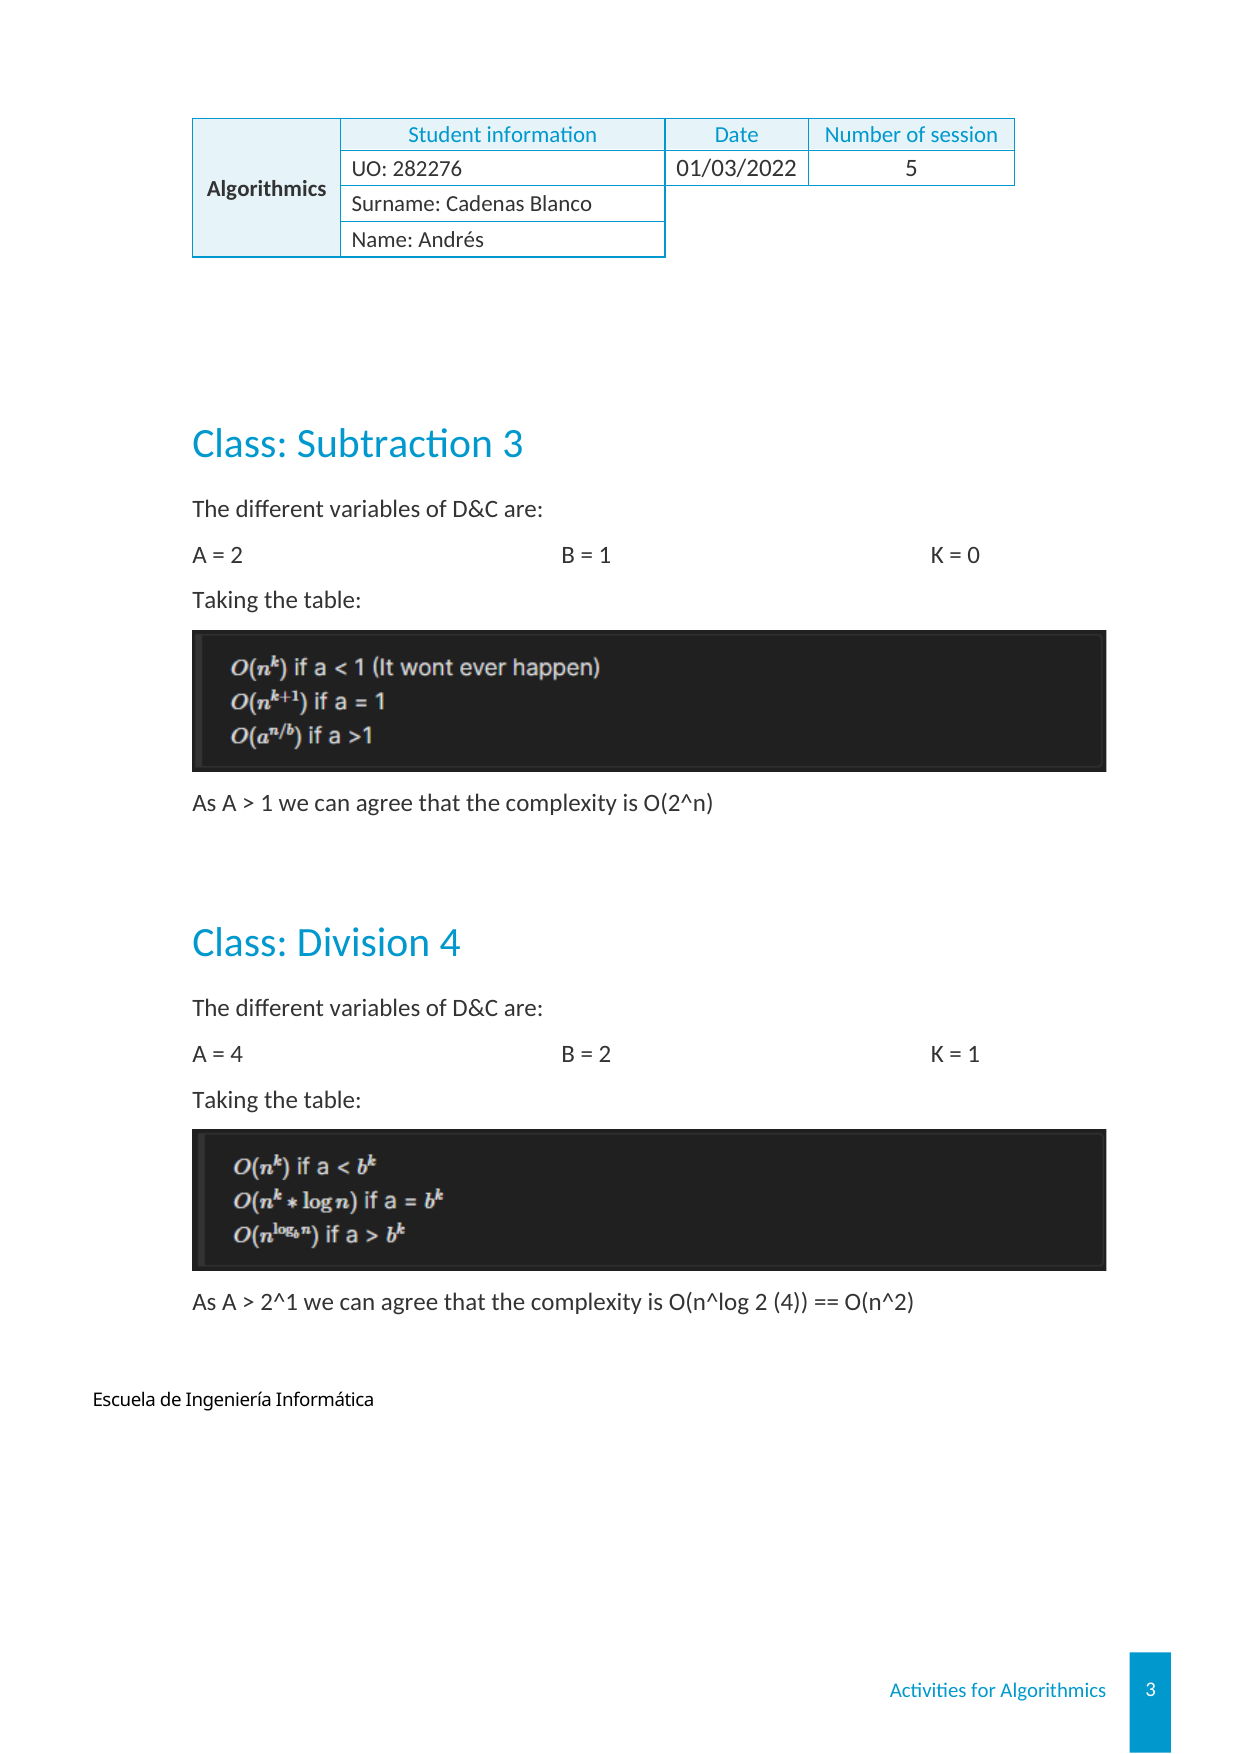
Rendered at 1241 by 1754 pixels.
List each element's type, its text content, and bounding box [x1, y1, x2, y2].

text The different variables of D&C are: [192, 992, 1106, 1023]
text Taking the table: [192, 584, 1106, 615]
text A = 4 B = 2 K = 1 [192, 1038, 1106, 1068]
text As A > 2^1 we can agree that the complexity is O(n^log 2 (4)) == O(n^2) [192, 1286, 1106, 1316]
text A = 2 B = 1 K = 0 [192, 539, 1106, 569]
text Class: Division 4 [192, 916, 1106, 967]
text As A > 1 we can agree that the complexity is O(2^n) [192, 787, 1106, 818]
text Class: Subtraction 3 [192, 417, 1106, 468]
picture [192, 1129, 1107, 1271]
text The different variables of D&C are: [192, 493, 1106, 524]
text Taking the table: [192, 1084, 1106, 1114]
picture [192, 630, 1107, 772]
